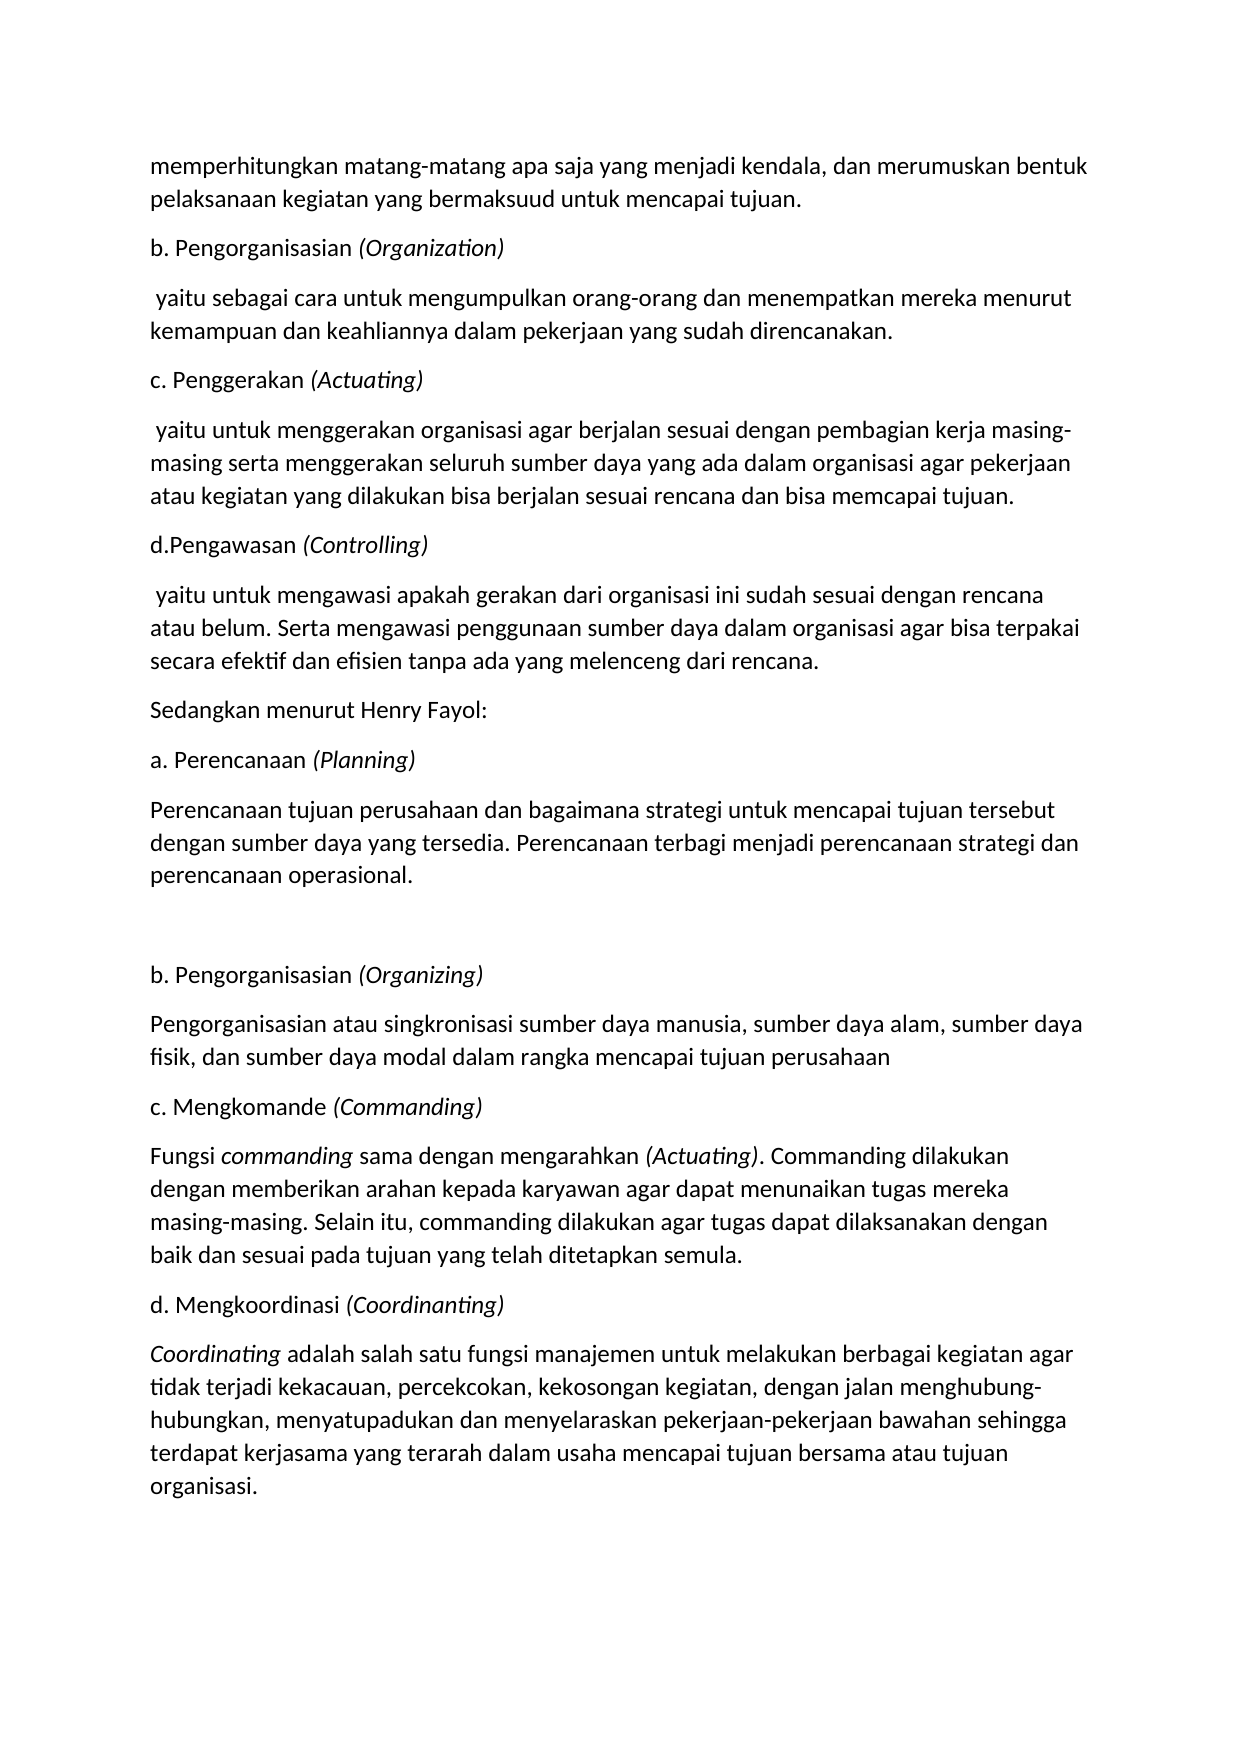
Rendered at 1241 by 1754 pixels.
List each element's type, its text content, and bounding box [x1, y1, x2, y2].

text yaitu sebagai cara untuk mengumpulkan orang-orang dan menempatkan mereka menurut kemampuan dan keahliannya dalam pekerjaan yang sudah direncanakan. [150, 282, 1090, 346]
text d.Pengawasan (Controlling) [150, 529, 1090, 560]
text a. Perencanaan (Planning) [150, 744, 1090, 775]
text d. Mengkoordinasi (Coordinanting) [150, 1289, 1090, 1319]
text b. Pengorganisasian (Organizing) [150, 959, 1090, 989]
text b. Pengorganisasian (Organization) [150, 232, 1090, 263]
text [150, 150, 1090, 213]
text yaitu untuk mengawasi apakah gerakan dari organisasi ini sudah sesuai dengan rencana atau belum. Serta mengawasi penggunaan sumber daya dalam organisasi agar bisa terpakai secara efektif dan efisien tanpa ada yang melenceng dari rencana. [150, 579, 1090, 676]
text c. Mengkomande (Commanding) [150, 1091, 1090, 1121]
text c. Penggerakan (Actuating) [150, 364, 1090, 395]
text yaitu untuk menggerakan organisasi agar berjalan sesuai dengan pembagian kerja masing-masing serta menggerakan seluruh sumber daya yang ada dalam organisasi agar pekerjaan atau kegiatan yang dilakukan bisa berjalan sesuai rencana dan bisa memcapai tujuan. [150, 414, 1090, 511]
text Pengorganisasian atau singkronisasi sumber daya manusia, sumber daya alam, sumber daya fisik, dan sumber daya modal dalam rangka mencapai tujuan perusahaan [150, 1008, 1090, 1072]
text Coordinating adalah salah satu fungsi manajemen untuk melakukan berbagai kegiatan agar tidak terjadi kekacauan, percekcokan, kekosongan kegiatan, dengan jalan menghubung-hubungkan, menyatupadukan dan menyelaraskan pekerjaan-pekerjaan bawahan sehingga terdapat kerjasama yang terarah dalam usaha mencapai tujuan bersama atau tujuan organisasi. [150, 1338, 1090, 1501]
text Sedangkan menurut Henry Fayol: [150, 694, 1090, 725]
text Fungsi commanding sama dengan mengarahkan (Actuating). Commanding dilakukan dengan memberikan arahan kepada karyawan agar dapat menunaikan tugas mereka masing-masing. Selain itu, commanding dilakukan agar tugas dapat dilaksanakan dengan baik dan sesuai pada tujuan yang telah ditetapkan semula. [150, 1140, 1090, 1270]
text Perencanaan tujuan perusahaan dan bagaimana strategi untuk mencapai tujuan tersebut dengan sumber daya yang tersedia. Perencanaan terbagi menjadi perencanaan strategi dan perencanaan operasional. [150, 794, 1090, 890]
